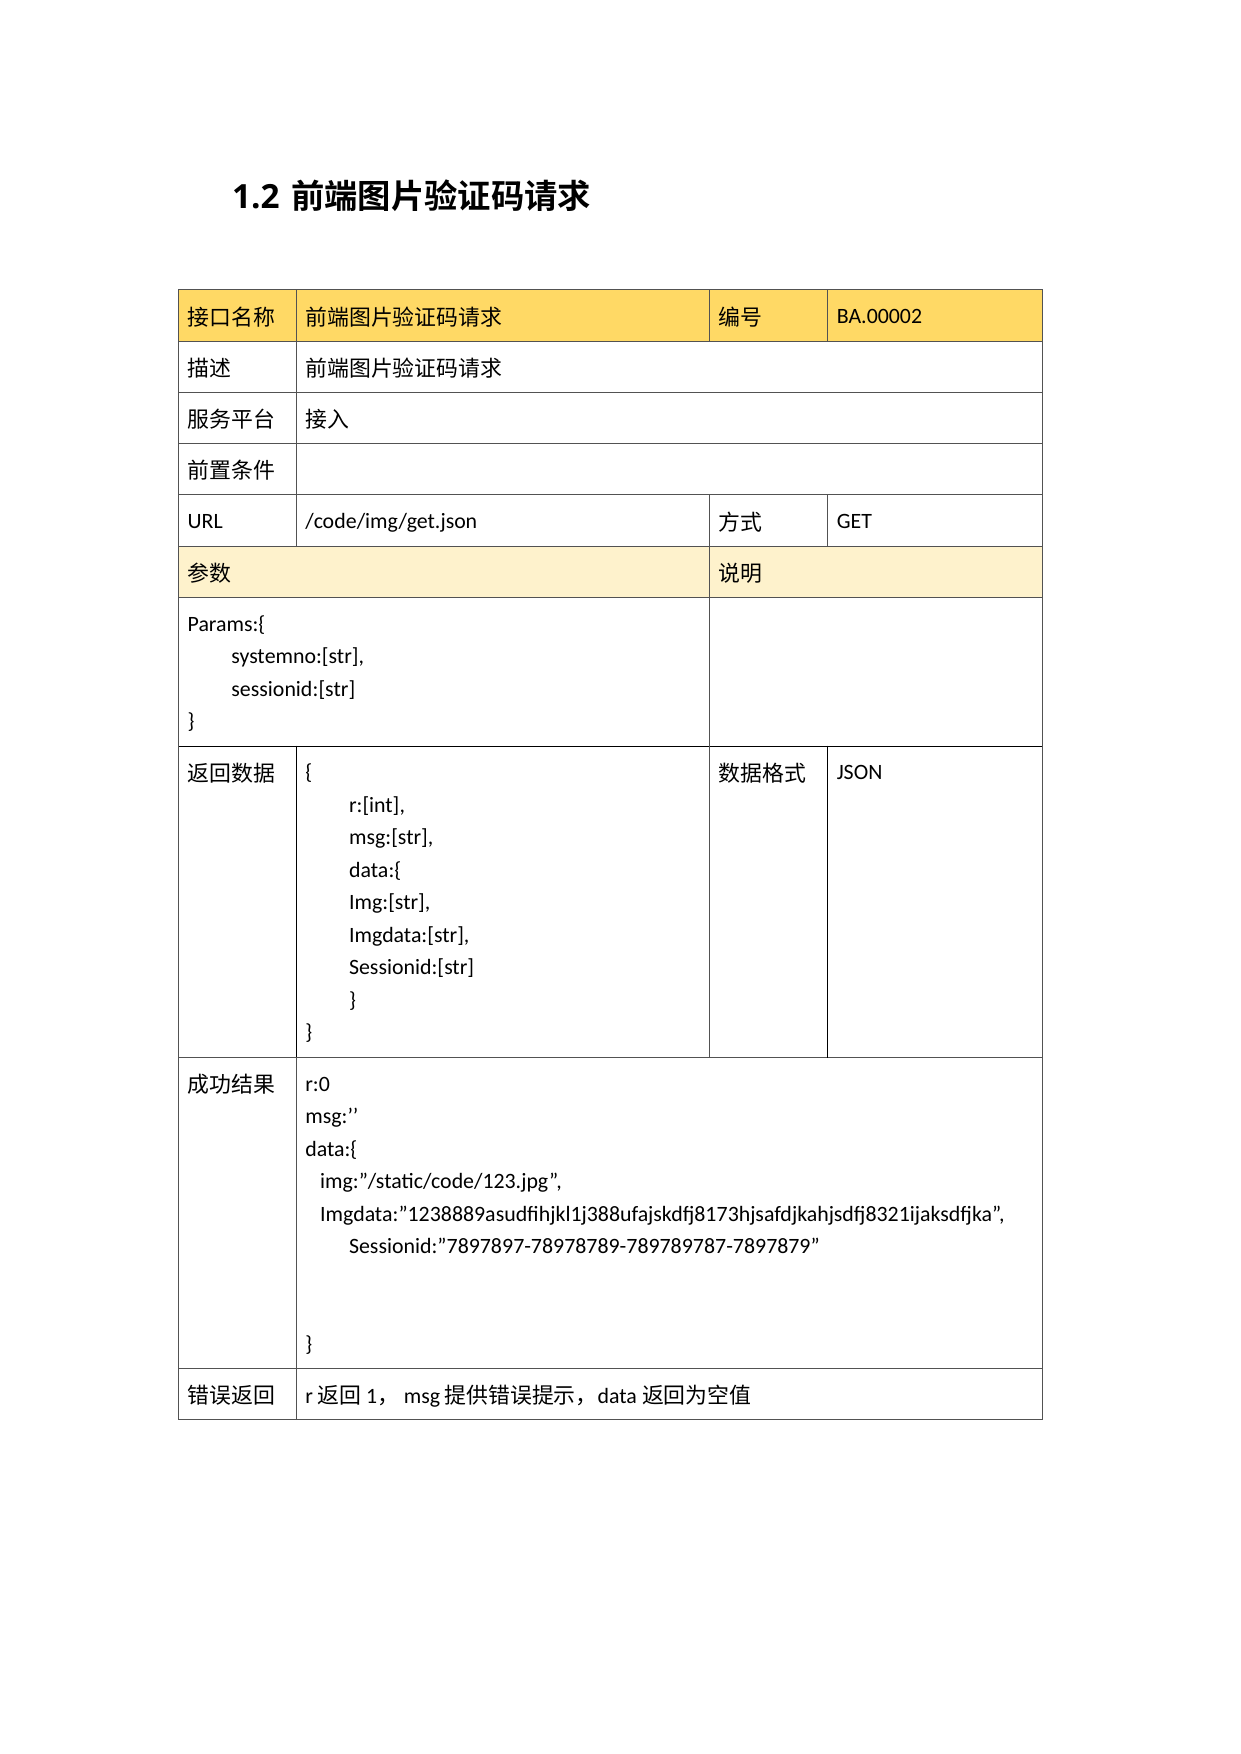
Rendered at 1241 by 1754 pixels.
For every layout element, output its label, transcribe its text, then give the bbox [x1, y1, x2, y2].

table_cell 说明 [710, 547, 1042, 597]
table_cell 前置条件 [179, 444, 296, 494]
table_header 编号 [710, 290, 827, 341]
table_cell r返回 1， msg提供错误提示，data 返回为空值 [297, 1369, 1042, 1419]
table_cell 前端图片验证码请求 [297, 342, 1042, 392]
table_cell 成功结果 [179, 1058, 296, 1368]
table_cell [710, 598, 1042, 746]
table_cell 接入 [297, 393, 1042, 443]
table_cell /code/img/get.json [297, 495, 709, 546]
table_header 接口名称 [179, 290, 296, 341]
table_cell 数据格式 [710, 747, 827, 1057]
table_header 前端图片验证码请求 [297, 290, 709, 341]
table_cell 描述 [179, 342, 296, 392]
table_cell 错误返回 [179, 1369, 296, 1419]
subtitle 前端图片验证码请求 [232, 162, 1053, 227]
table_cell JSON [828, 747, 1042, 1057]
table_cell 参数 [179, 547, 709, 597]
table_header BA.00002 [828, 290, 1042, 341]
table_cell [297, 444, 1042, 494]
table_cell r:0 msg:’’ data:{ img:”/static/code/123.jpg”, Imgdata:”1238889asudfihjkl1j388ufajskdfj8173hjsafdjkahjsdfj8321ijaksdfjka”, Sessionid:”7897897-78978789-789789787-7897879” } [297, 1058, 1042, 1368]
table_cell { r:[int], msg:[str], data:{ Img:[str], Imgdata:[str], Sessionid:[str] } } [297, 747, 709, 1057]
table_cell 返回数据 [179, 747, 296, 1057]
table_cell GET [828, 495, 1042, 546]
table_cell 服务平台 [179, 393, 296, 443]
table_cell URL [179, 495, 296, 546]
table_cell 方式 [710, 495, 827, 546]
table_cell Params:{ systemno:[str], sessionid:[str] } [179, 598, 709, 746]
